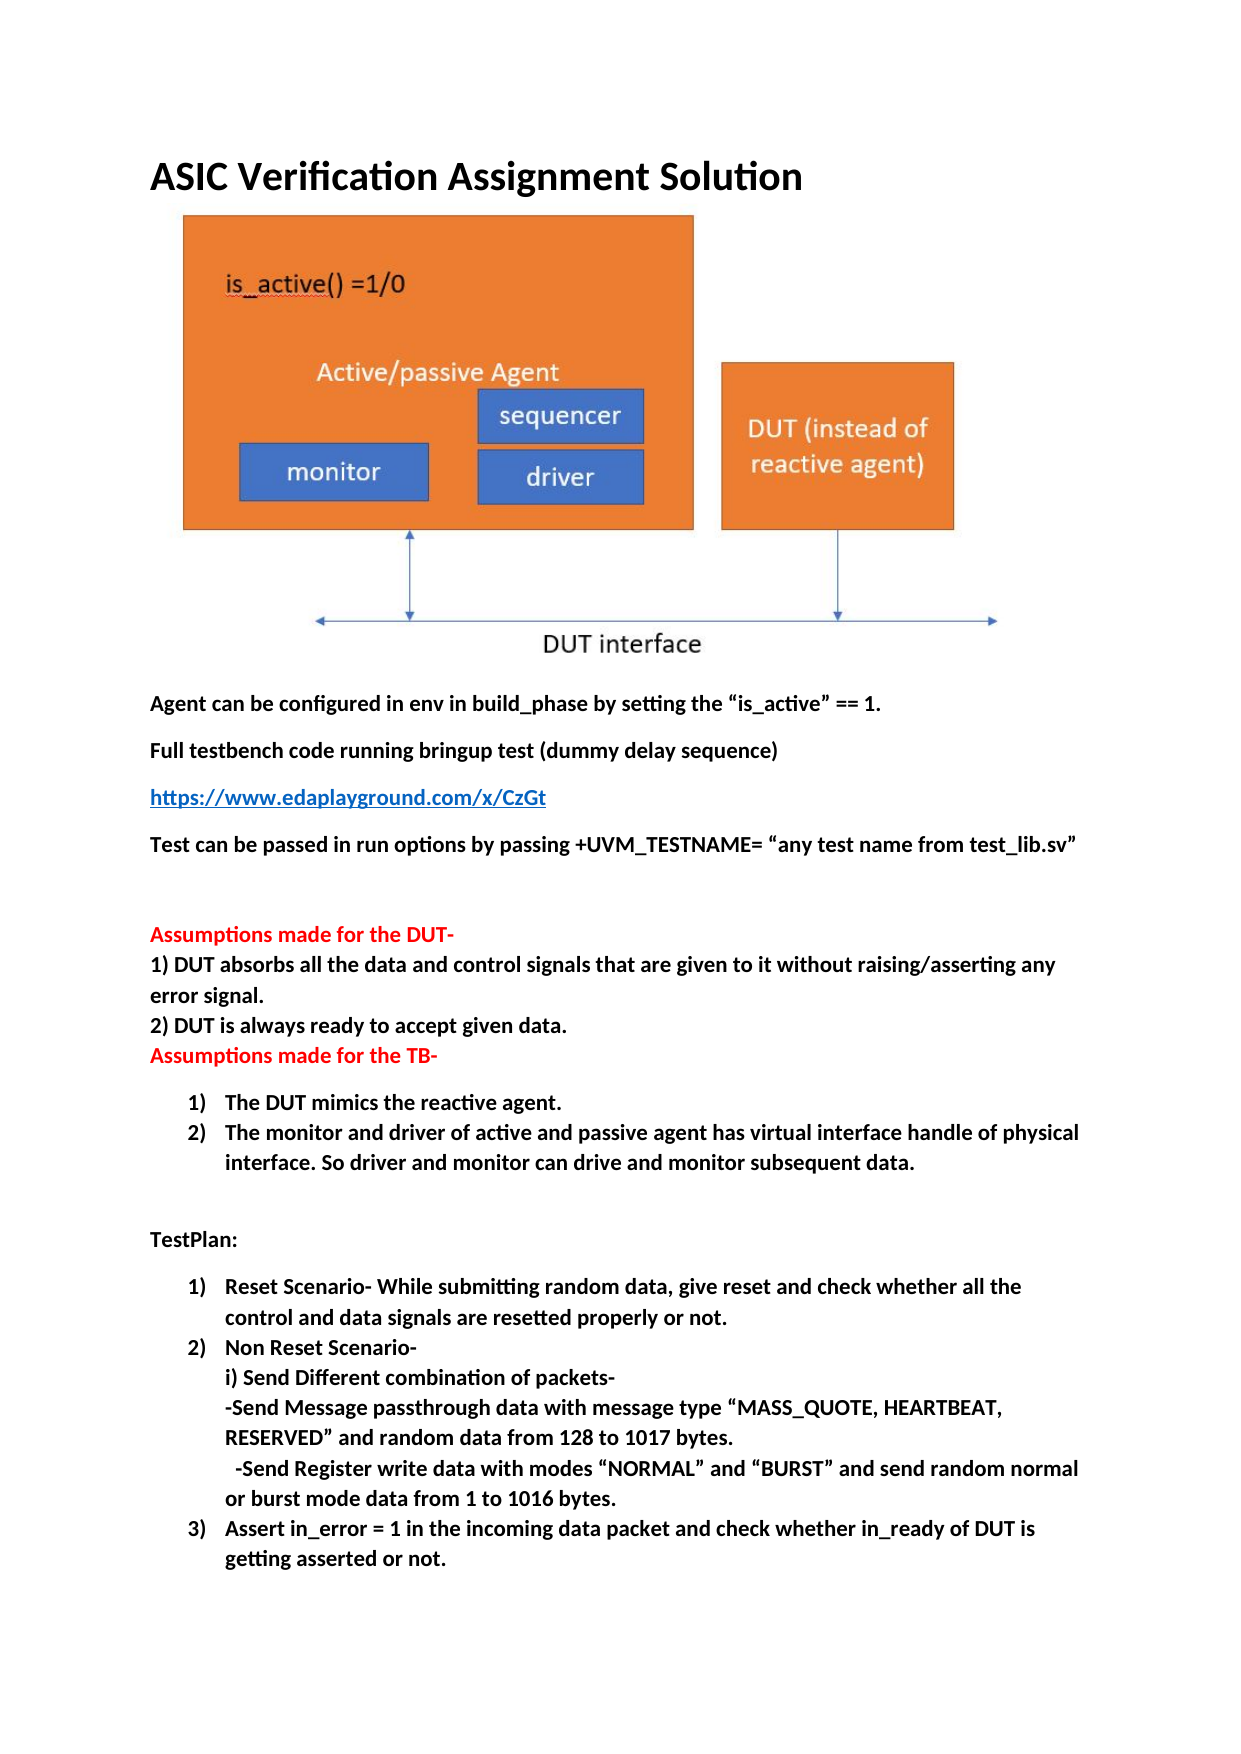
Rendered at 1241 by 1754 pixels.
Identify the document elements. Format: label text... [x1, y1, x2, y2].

list Assert in_error = 1 in the incoming data packet and check whether in_ready of DUT is getting asserted or not. [187, 1514, 1090, 1572]
list Reset Scenario- While submitting random data, give reset and check whether all the control and data signals are resetted properly or not. [187, 1272, 1090, 1331]
text https://www.edaplayground.com/x/CzGt [150, 783, 1090, 811]
text TestPlan: [150, 1226, 1090, 1253]
list Non Reset Scenario- i) Send Different combination of packets- -Send Message passthrough data with message type “MASS_QUOTE, HEARTBEAT, RESERVED” and random data from 128 to 1017 bytes. -Send Register write data with modes “NORMAL” and “BURST” and send random normal or burst mode data from 1 to 1016 bytes. [187, 1333, 1090, 1512]
list The DUT mimics the reactive agent. [187, 1088, 1090, 1116]
text Test can be passed in run options by passing +UVM_TESTNAME= “any test name from test_lib.sv” Assumptions made for the DUT- 1) DUT absorbs all the data and control signals that are given to it without raising/asserting any error signal. 2) DUT is always ready to accept given data. Assumptions made for the TB- [150, 830, 1090, 1069]
text ASIC Verification Assignment Solution Agent can be configured in env in build_phase by setting the “is_active” == 1. [150, 687, 1090, 717]
text Full testbench code running bringup test (dummy delay sequence) [150, 736, 1090, 764]
text ASIC Verification Assignment Solution Agent can be configured in env in build_phase by setting the “is_active” == 1. [150, 150, 1090, 203]
picture [150, 203, 1091, 687]
list The monitor and driver of active and passive agent has virtual interface handle of physical interface. So driver and monitor can drive and monitor subsequent data. [187, 1118, 1090, 1207]
